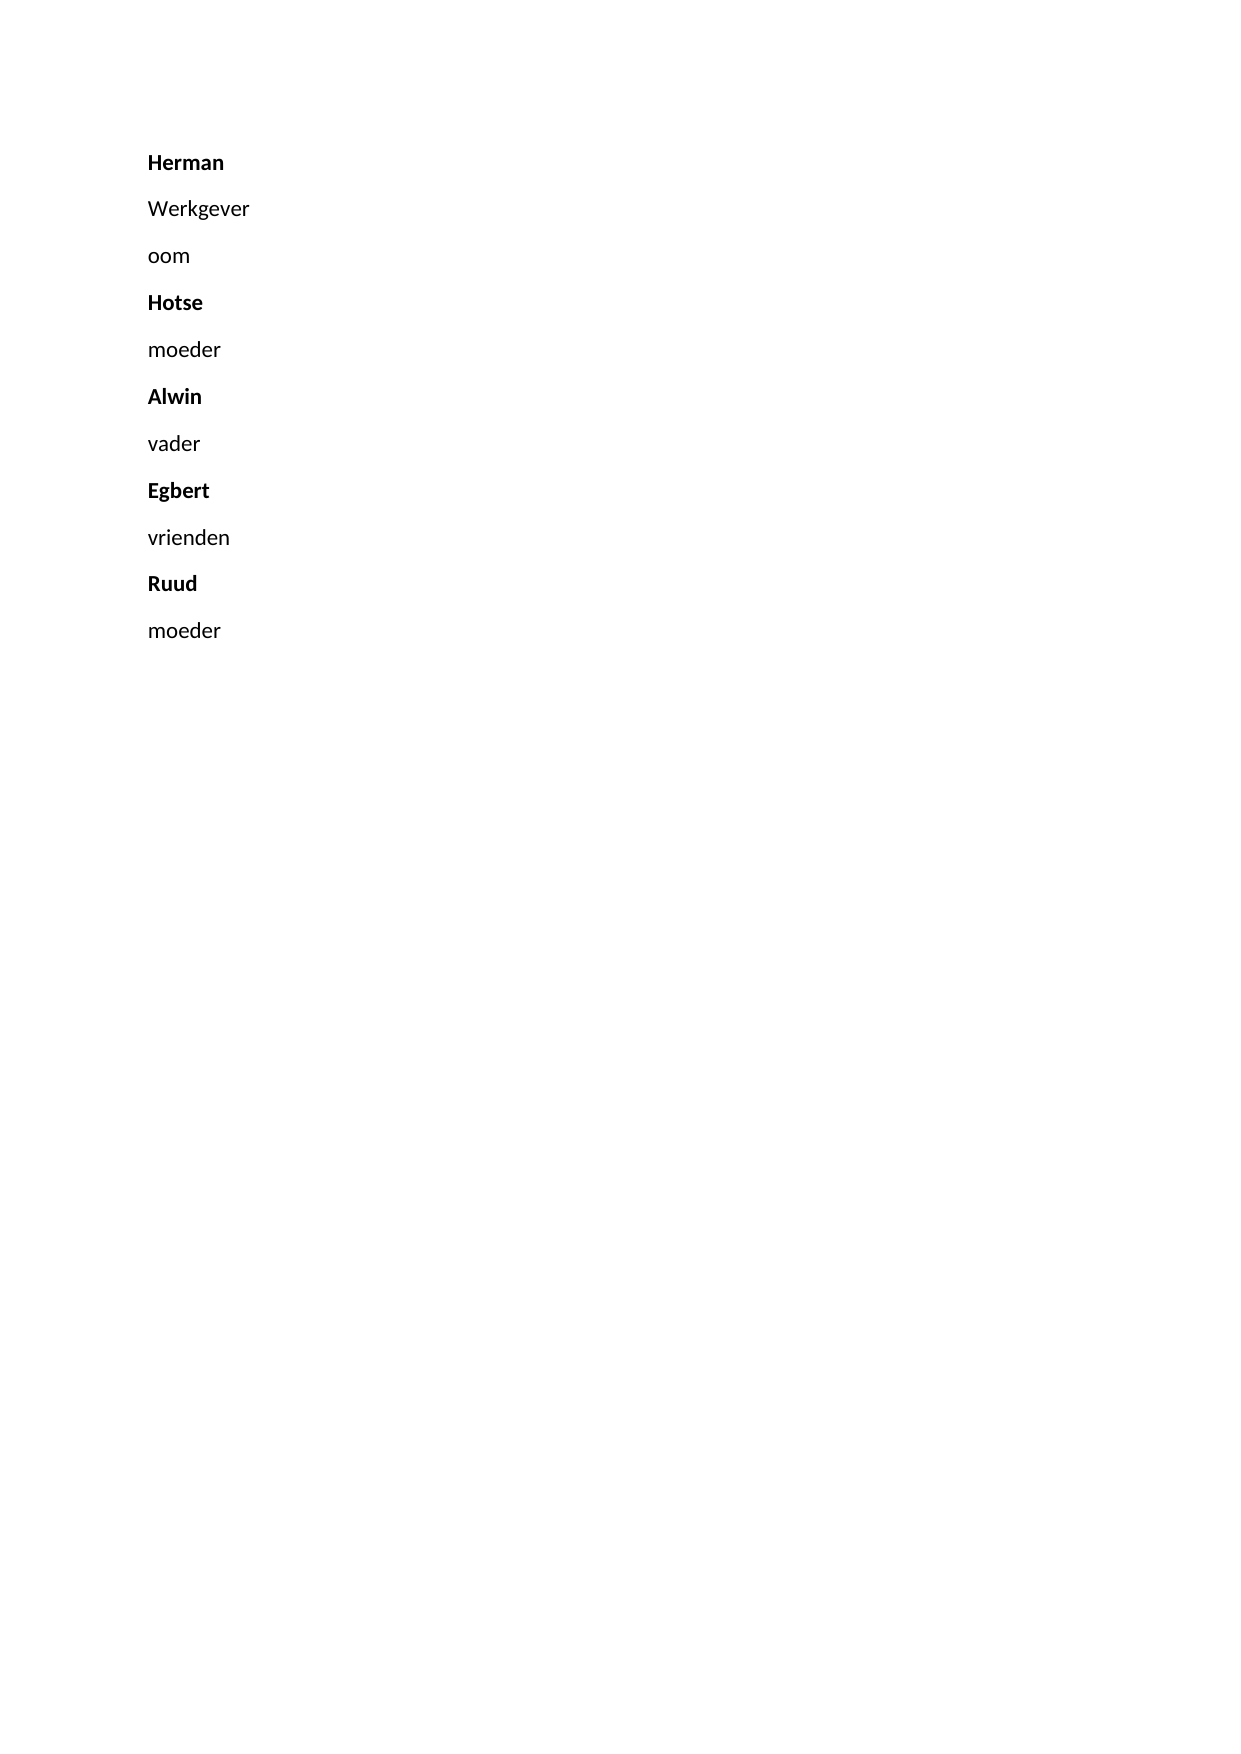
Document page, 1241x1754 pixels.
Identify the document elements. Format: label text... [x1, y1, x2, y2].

text Herman [148, 148, 1093, 176]
text moeder [148, 616, 1093, 644]
text Egbert [148, 476, 1093, 504]
text oom [148, 241, 1093, 269]
text vrienden [148, 523, 1093, 551]
text Hotse [148, 288, 1093, 316]
text Ruud [148, 569, 1093, 597]
text Werkgever [148, 194, 1093, 222]
text vader [148, 429, 1093, 457]
text moeder [148, 335, 1093, 363]
text Alwin [148, 382, 1093, 410]
